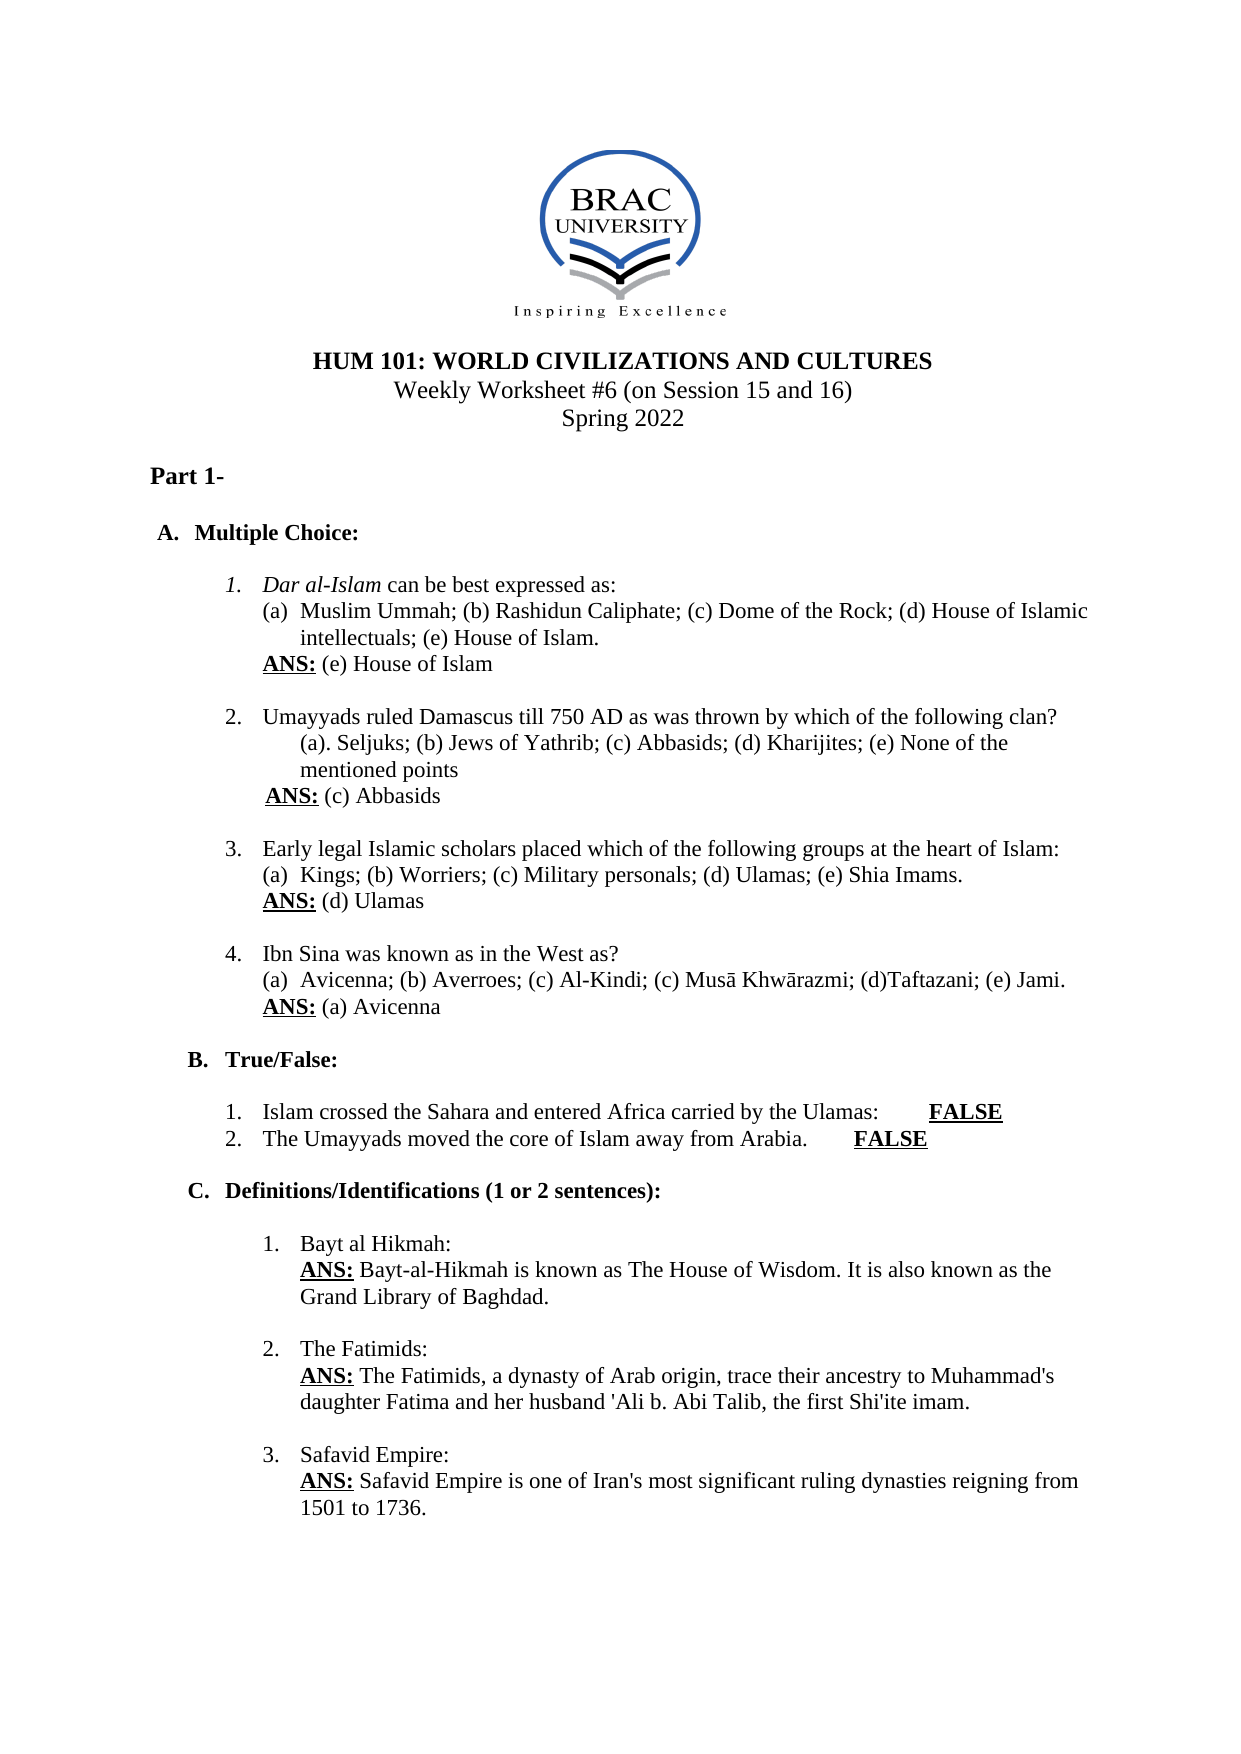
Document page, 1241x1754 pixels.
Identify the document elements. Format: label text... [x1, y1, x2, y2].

list Bayt al Hikmah: [262, 1230, 1090, 1256]
list Definitions/Identifications (1 or 2 sentences): [187, 1177, 1090, 1204]
list Dar al-Islam can be best expressed as: [225, 571, 1090, 598]
text Spring 2022 [150, 403, 1096, 432]
text ANS: Bayt-al-Hikmah is known as The House of Wisdom. It is also known as the Grand Library of Baghdad. [549, 1256, 1090, 1309]
list Avicenna; (b) Averroes; (c) Al-Kindi; (c) Musā Khwārazmi; (d)Taftazani; (e) Jami. [262, 967, 1090, 993]
list Islam crossed the Sahara and entered Africa carried by the Ulamas: FALSE [225, 1098, 1090, 1125]
text ANS: (e) House of Islam [262, 650, 1090, 677]
list Umayyads ruled Damascus till 750 AD as was thrown by which of the following clan? [225, 703, 1090, 729]
list True/False: [187, 1046, 1090, 1072]
picture [514, 150, 726, 318]
list Multiple Choice: [157, 518, 1090, 545]
text (a). Seljuks; (b) Jews of Yathrib; (c) Abbasids; (d) Kharijites; (e) None of the mentioned points [300, 729, 1090, 782]
list Early legal Islamic scholars placed which of the following groups at the heart of Islam: [225, 835, 1090, 861]
text ANS: (d) Ulamas [262, 887, 1090, 914]
list The Fatimids: [262, 1336, 1090, 1362]
list Kings; (b) Worriers; (c) Military personals; (d) Ulamas; (e) Shia Imams. [262, 861, 1090, 887]
list Safavid Empire: [262, 1441, 1090, 1467]
text Part 1- [150, 461, 1096, 490]
text HUM 101: WORLD CIVILIZATIONS AND CULTURES [150, 346, 1096, 375]
list Muslim Ummah; (b) Rashidun Caliphate; (c) Dome of the Rock; (d) House of Islamic intellectuals; (e) House of Islam. [262, 598, 1090, 650]
text Weekly Worksheet #6 (on Session 15 and 16) [150, 375, 1096, 403]
text ANS: The Fatimids, a dynasty of Arab origin, trace their ancestry to Muhammad's daughter Fatima and her husband 'Ali b. Abi Talib, the first Shi'ite imam. [300, 1362, 1090, 1414]
text ANS: (a) Avicenna [262, 993, 1090, 1019]
list The Umayyads moved the core of Islam away from Arabia. FALSE [225, 1125, 1090, 1151]
list Ibn Sina was known as in the West as? [225, 940, 1090, 967]
list ANS: Safavid Empire is one of Iran's most significant ruling dynasties reigning from 1501 to 1736. [300, 1467, 1090, 1520]
text ANS: (c) Abbasids [150, 782, 1090, 808]
